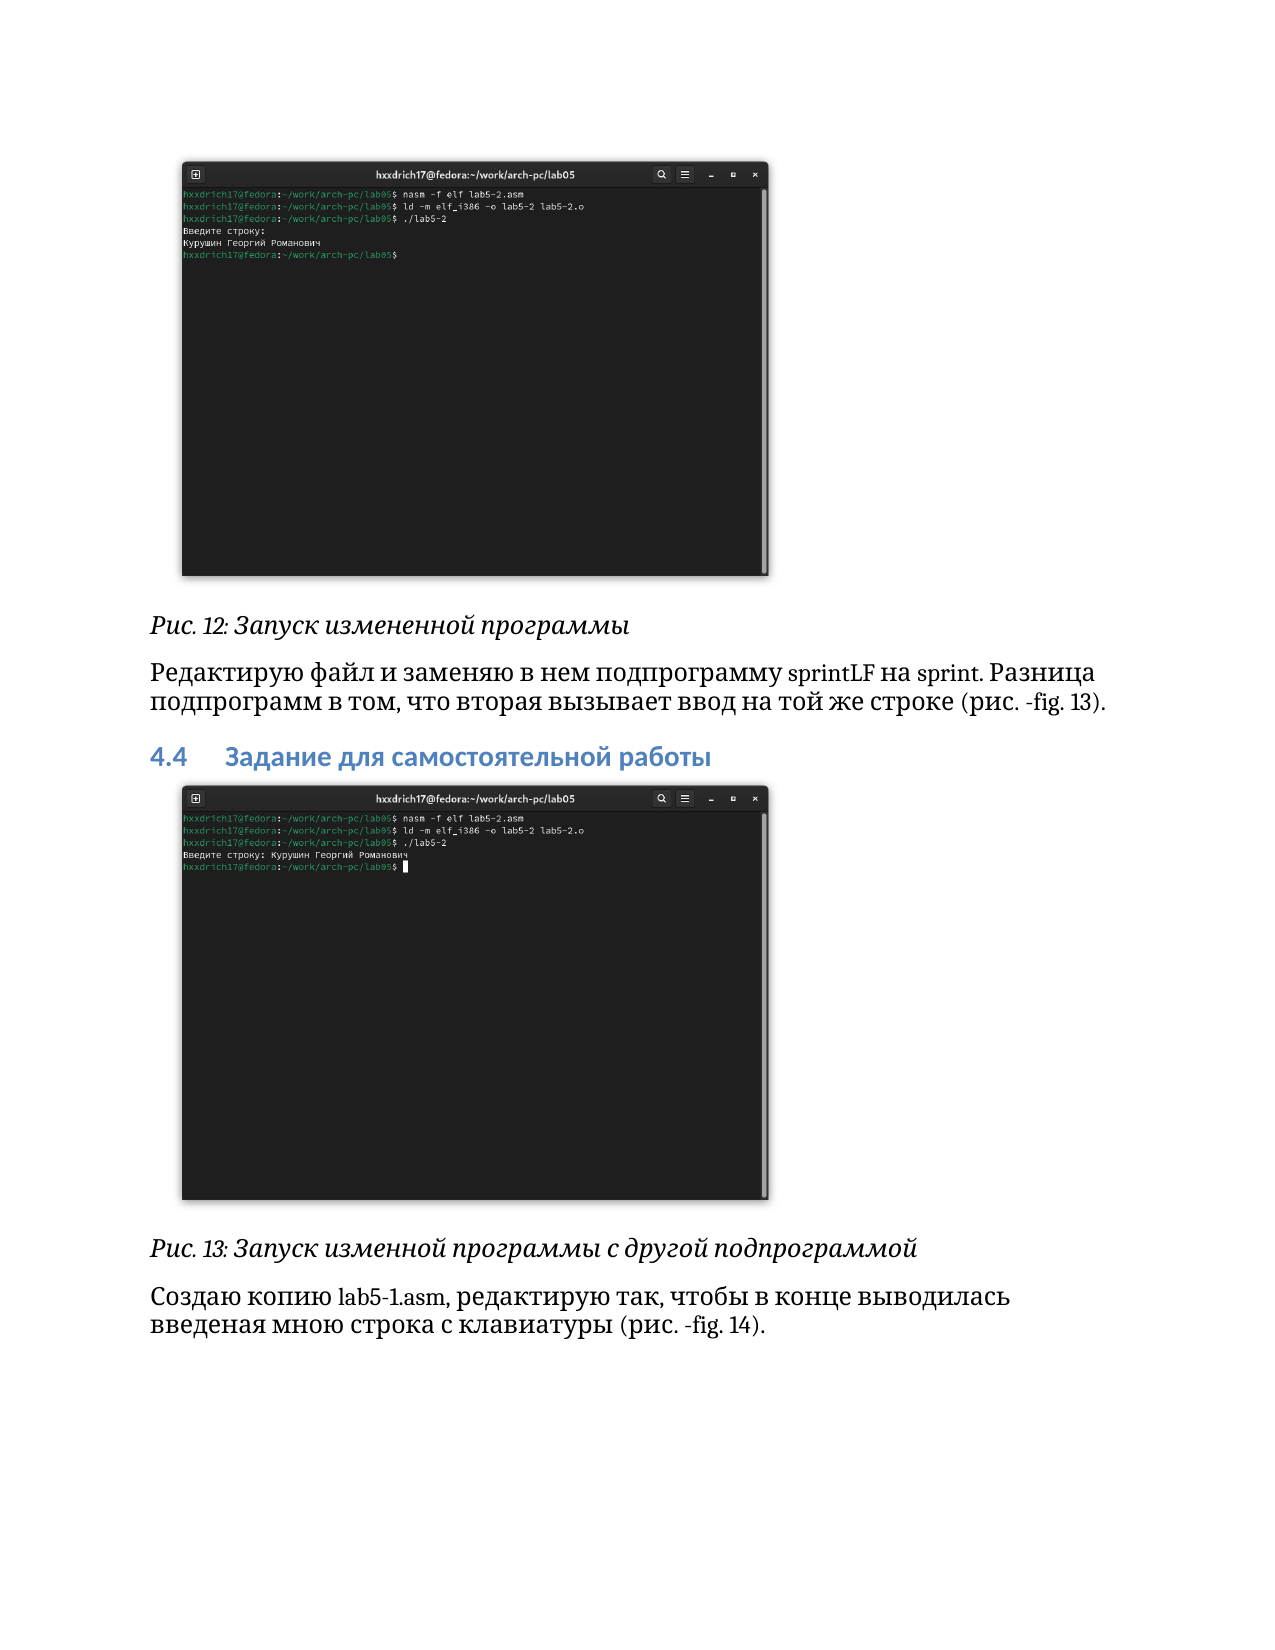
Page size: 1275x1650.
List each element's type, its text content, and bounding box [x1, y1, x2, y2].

subtitle 4.4 Задание для самостоятельной работы [150, 738, 1125, 773]
text Создаю копию lab5-1.asm, редактирую так, чтобы в конце выводилась введеная мною строка с клавиатуры (рис. -fig. 14). [150, 1283, 1125, 1340]
text Рис. 13: Запуск изменной программы с другой подпрограммой [150, 1235, 1125, 1264]
picture [168, 773, 782, 1215]
text Редактирую файл и заменяю в нем подпрограмму sprintLF на sprint. Разница подпрограмм в том, что вторая вызывает ввод на той же строке (рис. -fig. 13). [150, 659, 1125, 717]
picture [168, 150, 782, 591]
text Рис. 12: Запуск измененной программы [150, 612, 1125, 641]
